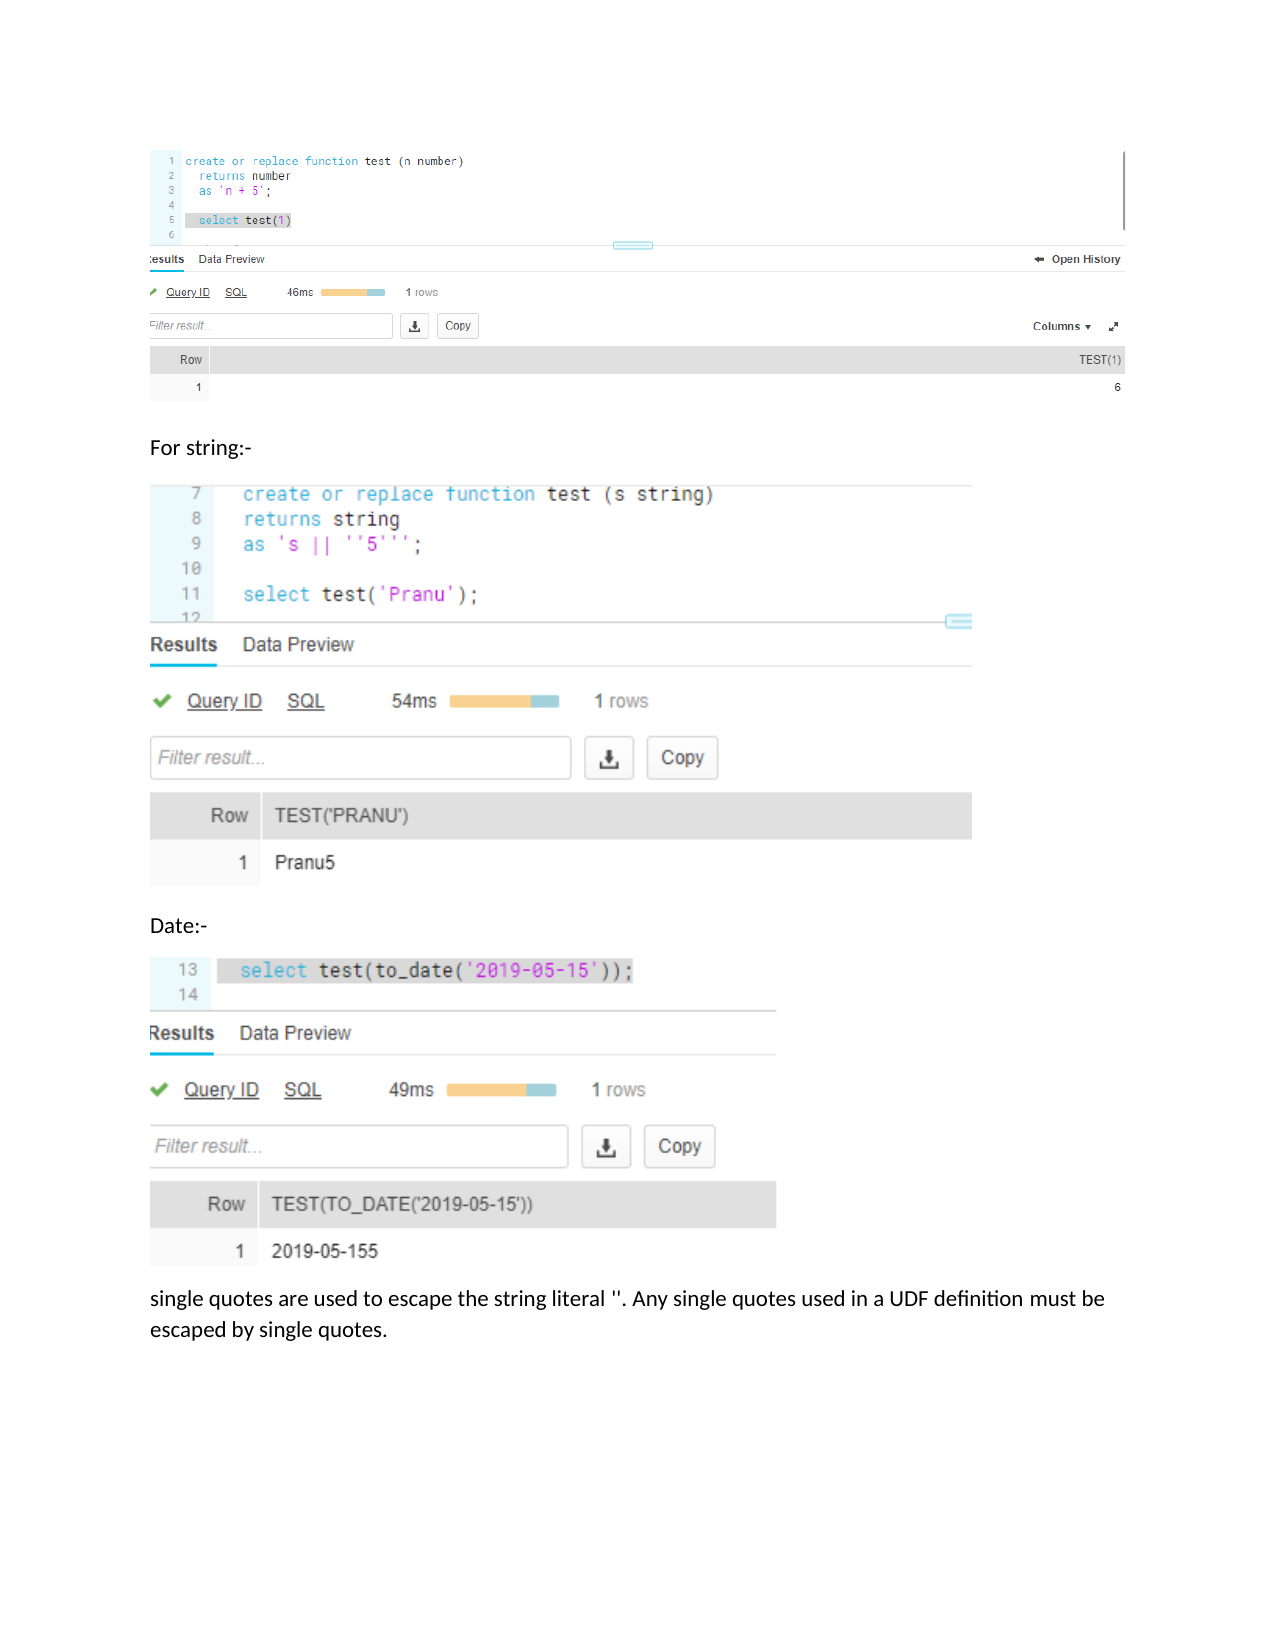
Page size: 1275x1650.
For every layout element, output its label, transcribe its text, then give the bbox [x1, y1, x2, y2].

text Date:- [150, 911, 1125, 939]
text single quotes are used to escape the string literal ''. Any single quotes used in a UDF definition must be escaped by single quotes. [150, 1284, 1125, 1343]
text For string:- [150, 433, 1125, 461]
picture [150, 150, 1125, 414]
picture [150, 479, 972, 893]
picture [150, 957, 777, 1266]
